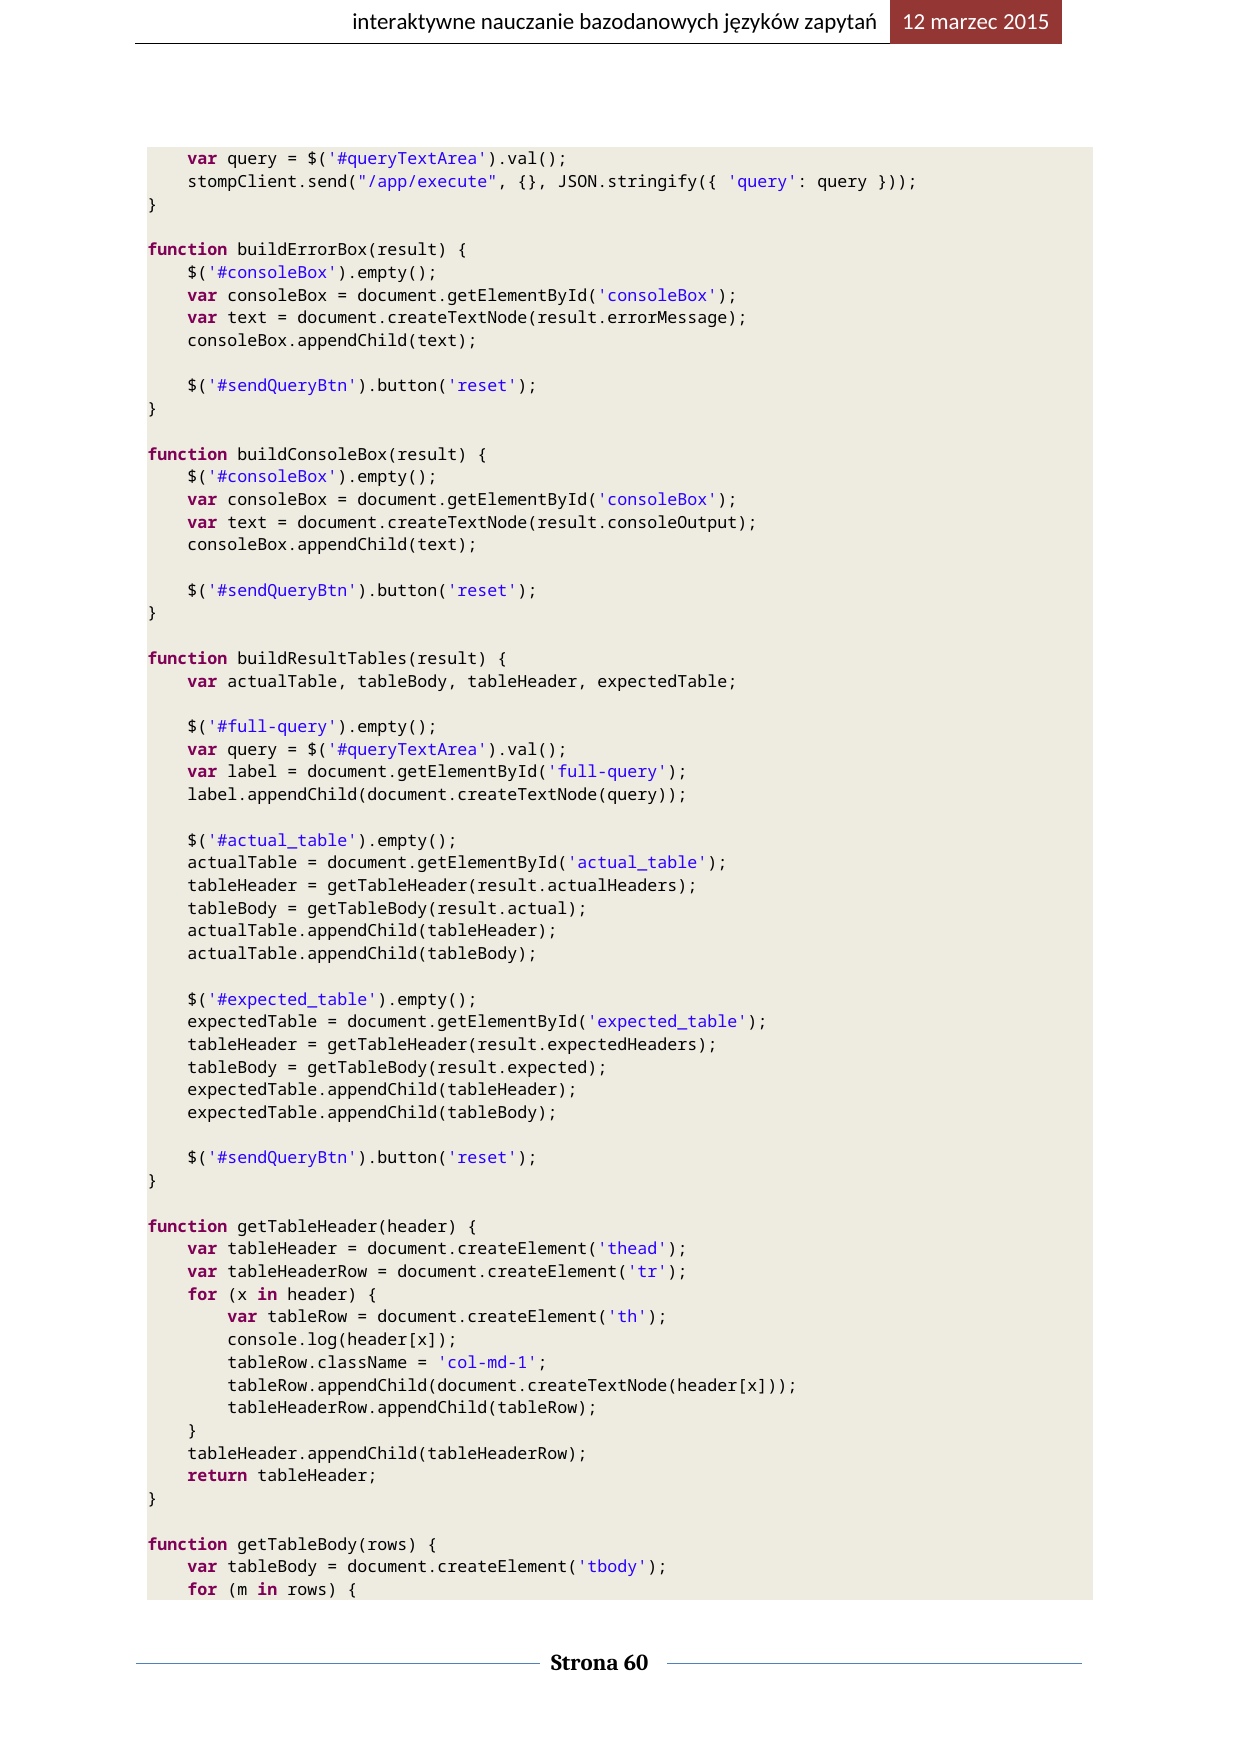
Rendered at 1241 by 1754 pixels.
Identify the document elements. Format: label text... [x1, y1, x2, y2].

text tableHeader = getTableHeader(result.actualHeaders); [147, 874, 1093, 896]
text } [147, 601, 1093, 624]
text var actualTable, tableBody, tableHeader, expectedTable; [147, 669, 1093, 692]
text tableRow.appendChild(document.createTextNode(header[x])); [147, 1373, 1093, 1396]
text } [147, 192, 1093, 215]
text console.log(header[x]); [147, 1328, 1093, 1351]
text for (m in rows) { [147, 1578, 1093, 1600]
text var tableHeader = document.createElement('thead'); [147, 1237, 1093, 1260]
text $('#expected_table').empty(); [147, 987, 1093, 1010]
text $('#sendQueryBtn').button('reset'); [147, 1146, 1093, 1169]
text tableBody = getTableBody(result.actual); [147, 896, 1093, 919]
text var consoleBox = document.getElementById('consoleBox'); [147, 283, 1093, 306]
text var query = $('#queryTextArea').val(); [147, 147, 1093, 170]
text function buildErrorBox(result) { [147, 238, 1093, 261]
text stompClient.send("/app/execute", {}, JSON.stringify({ 'query': query })); [147, 170, 1093, 192]
text consoleBox.appendChild(text); [147, 329, 1093, 351]
text tableBody = getTableBody(result.expected); [147, 1055, 1093, 1078]
text } [147, 1419, 1093, 1441]
text var query = $('#queryTextArea').val(); [147, 737, 1093, 760]
text $('#full-query').empty(); [147, 715, 1093, 737]
text var text = document.createTextNode(result.consoleOutput); [147, 510, 1093, 533]
text } [147, 1487, 1093, 1509]
text tableHeaderRow.appendChild(tableRow); [147, 1396, 1093, 1419]
text var label = document.getElementById('full-query'); [147, 760, 1093, 783]
text expectedTable = document.getElementById('expected_table'); [147, 1010, 1093, 1033]
text tableHeader = getTableHeader(result.expectedHeaders); [147, 1033, 1093, 1055]
text function getTableHeader(header) { [147, 1214, 1093, 1237]
text $('#sendQueryBtn').button('reset'); [147, 374, 1093, 397]
text } [147, 397, 1093, 419]
text tableRow.className = 'col-md-1'; [147, 1351, 1093, 1373]
text var tableBody = document.createElement('tbody'); [147, 1555, 1093, 1578]
text $('#consoleBox').empty(); [147, 465, 1093, 488]
text expectedTable.appendChild(tableHeader); [147, 1078, 1093, 1101]
text var text = document.createTextNode(result.errorMessage); [147, 306, 1093, 329]
text actualTable.appendChild(tableBody); [147, 942, 1093, 964]
text $('#actual_table').empty(); [147, 828, 1093, 851]
text function buildResultTables(result) { [147, 647, 1093, 669]
text var tableRow = document.createElement('th'); [147, 1305, 1093, 1328]
text consoleBox.appendChild(text); [147, 533, 1093, 556]
text return tableHeader; [147, 1464, 1093, 1487]
text $('#consoleBox').empty(); [147, 261, 1093, 283]
text $('#sendQueryBtn').button('reset'); [147, 578, 1093, 601]
text label.appendChild(document.createTextNode(query)); [147, 783, 1093, 806]
text expectedTable.appendChild(tableBody); [147, 1101, 1093, 1123]
text var consoleBox = document.getElementById('consoleBox'); [147, 488, 1093, 510]
text var tableHeaderRow = document.createElement('tr'); [147, 1260, 1093, 1282]
text actualTable.appendChild(tableHeader); [147, 919, 1093, 942]
text function buildConsoleBox(result) { [147, 442, 1093, 465]
text } [147, 1169, 1093, 1192]
text for (x in header) { [147, 1282, 1093, 1305]
text function getTableBody(rows) { [147, 1532, 1093, 1555]
text actualTable = document.getElementById('actual_table'); [147, 851, 1093, 874]
text tableHeader.appendChild(tableHeaderRow); [147, 1441, 1093, 1464]
